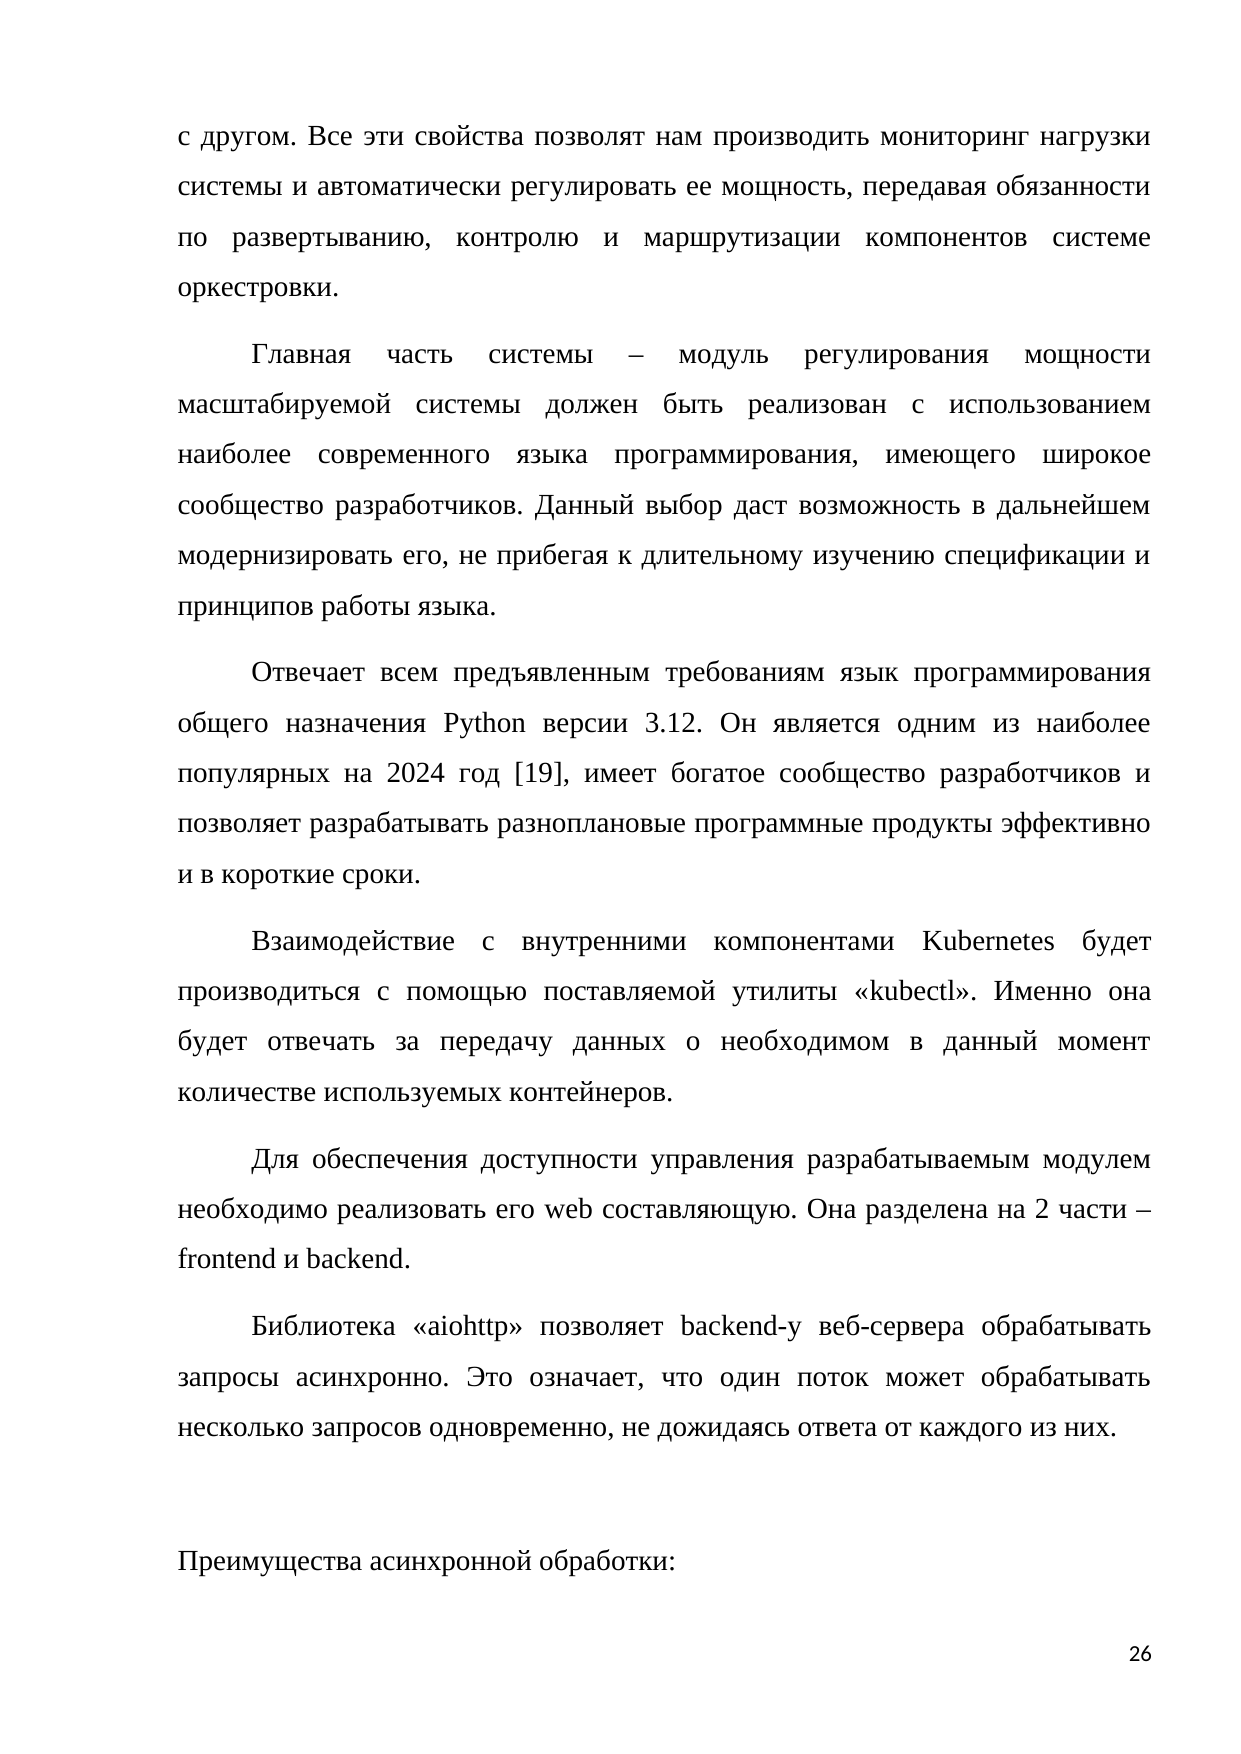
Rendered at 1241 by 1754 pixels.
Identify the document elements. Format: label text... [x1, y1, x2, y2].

text Для обеспечения доступности управления разрабатываемым модулем необходимо реализовать его web составляющую. Она разделена на 2 части – frontend и backend. [177, 1141, 1152, 1275]
text Отвечает всем предъявленным требованиям язык программирования общего назначения Python версии 3.12. Он является одним из наиболее популярных на 2024 год [19], имеет богатое сообщество разработчиков и позволяет разрабатывать разноплановые программные продукты эффективно и в короткие сроки. [177, 654, 1152, 889]
text Взаимодействие с внутренними компонентами Kubernetes будет производиться с помощью поставляемой утилиты «kubectl». Именно она будет отвечать за передачу данных о необходимом в данный момент количестве используемых контейнеров. [177, 923, 1152, 1107]
text Преимущества асинхронной обработки: [177, 1543, 1152, 1576]
text Главная часть системы – модуль регулирования мощности масштабируемой системы должен быть реализован с использованием наиболее современного языка программирования, имеющего широкое сообщество разработчиков. Данный выбор даст возможность в дальнейшем модернизировать его, не прибегая к длительному изучению спецификации и принципов работы языка. [177, 336, 1152, 621]
text Библиотека «aiohttp» позволяет backend-у веб-сервера обрабатывать запросы асинхронно. Это означает, что один поток может обрабатывать несколько запросов одновременно, не дожидаясь ответа от каждого из них. [177, 1308, 1152, 1442]
